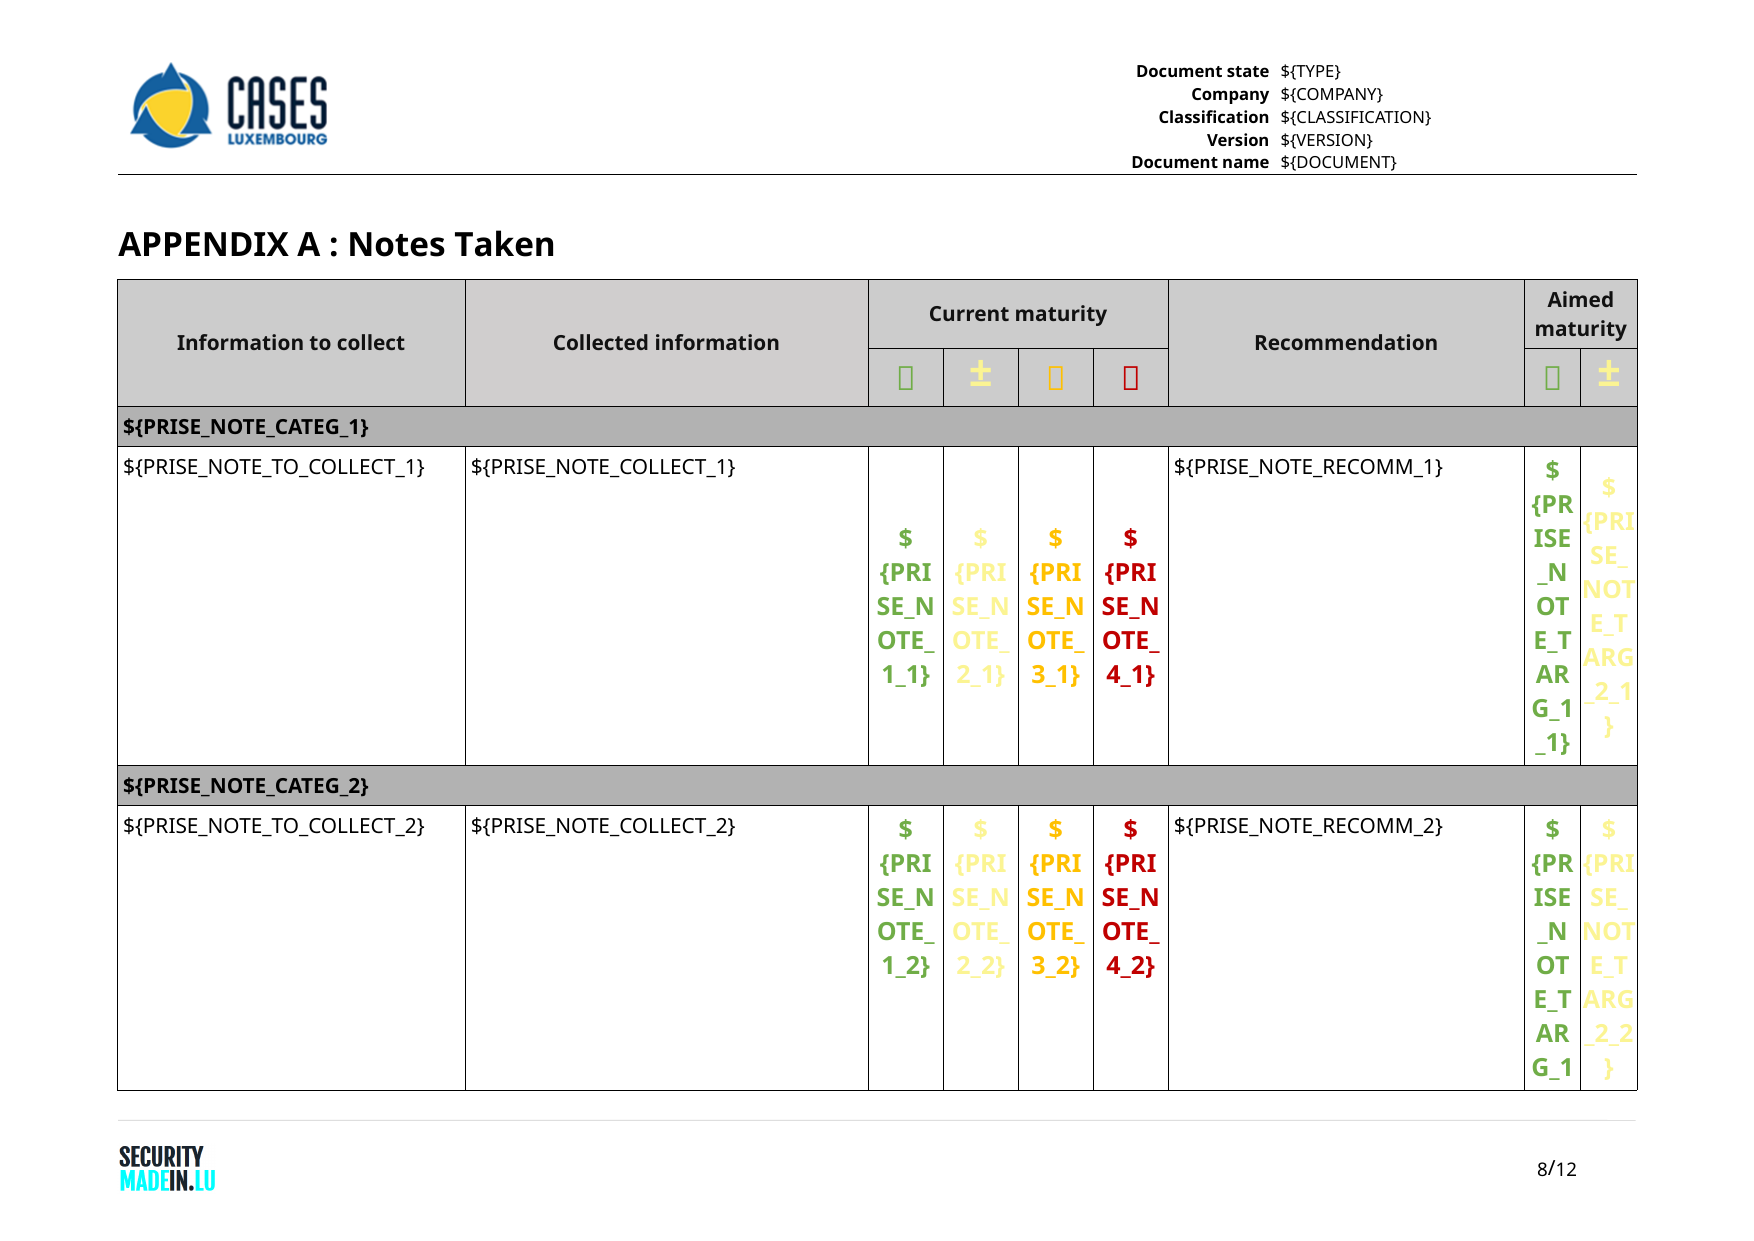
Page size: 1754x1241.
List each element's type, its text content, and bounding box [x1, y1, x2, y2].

table_cell ${PRISE_NOTE_TARG_1_2} [1525, 806, 1580, 1090]
table_cell ${PRISE_NOTE_4_2} [1094, 806, 1168, 1090]
table_header Information to collect [118, 280, 465, 406]
table_header Aimed maturity [1525, 280, 1637, 348]
table_cell ${PRISE_NOTE_1_1} [869, 447, 943, 765]
table_cell ${PRISE_NOTE_TARG_2_2} [1581, 806, 1637, 1090]
table_cell ${PRISE_NOTE_3_1} [1019, 447, 1093, 765]
table_cell  [869, 349, 943, 406]
table_cell ${PRISE_NOTE_COLLECT_2} [466, 806, 868, 1090]
table_cell ${PRISE_NOTE_2_2} [944, 806, 1018, 1090]
table_cell  [1525, 349, 1580, 406]
table_cell ${PRISE_NOTE_1_2} [869, 806, 943, 1090]
table_cell ${PRISE_NOTE_3_2} [1019, 806, 1093, 1090]
table_header Collected information [466, 280, 868, 406]
table_cell ${PRISE_NOTE_COLLECT_1} [466, 447, 868, 765]
table_cell ${PRISE_NOTE_TO_COLLECT_2} [118, 806, 465, 1090]
subtitle APPENDIX A : Notes Taken [118, 221, 1606, 267]
table_cell ${PRISE_NOTE_TARG_1_1} [1525, 447, 1580, 765]
table_cell ${PRISE_NOTE_RECOMM_1} [1169, 447, 1524, 765]
picture [129, 61, 328, 150]
table_cell ± [944, 349, 1018, 406]
table_cell ${PRISE_NOTE_4_1} [1094, 447, 1168, 765]
picture [117, 1143, 217, 1194]
table_cell ${PRISE_NOTE_2_1} [944, 447, 1018, 765]
table_cell ${PRISE_NOTE_TO_COLLECT_1} [118, 447, 465, 765]
table_cell  [1019, 349, 1093, 406]
table_cell ${PRISE_NOTE_CATEG_2} [118, 766, 1637, 805]
table_cell  [1094, 349, 1168, 406]
table_cell ± [1581, 349, 1637, 406]
table_cell ${PRISE_NOTE_CATEG_1} [118, 407, 1637, 446]
table_header Recommendation [1169, 280, 1524, 406]
table_header Current maturity [869, 280, 1168, 348]
table_cell ${PRISE_NOTE_RECOMM_2} [1169, 806, 1524, 1090]
table_cell ${PRISE_NOTE_TARG_2_1} [1581, 447, 1637, 765]
